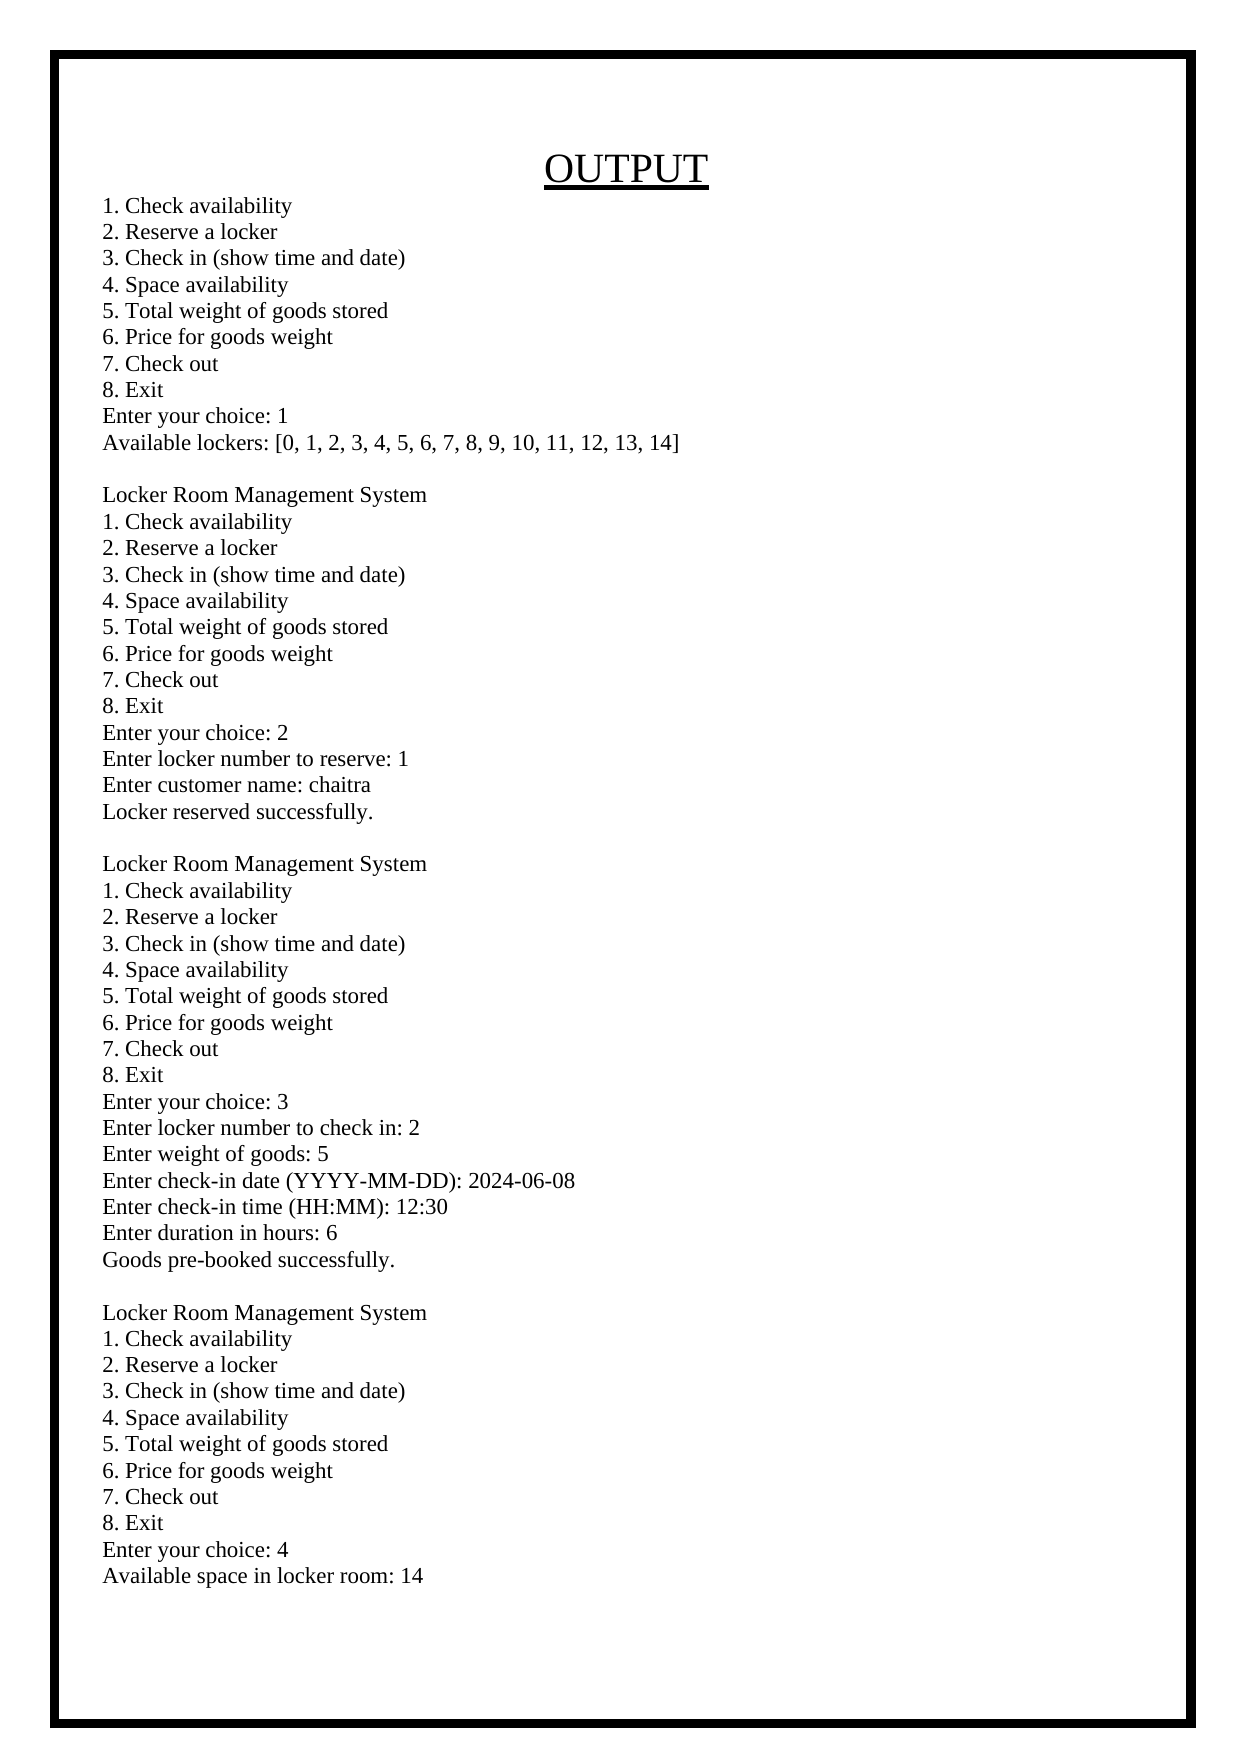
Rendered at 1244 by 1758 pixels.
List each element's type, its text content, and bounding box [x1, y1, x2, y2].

text Enter customer name: chaitra [102, 771, 1150, 798]
text 3. Check in (show time and date) [102, 1378, 1150, 1404]
text Enter your choice: 3 [102, 1088, 1150, 1114]
text 3. Check in (show time and date) [102, 561, 1150, 587]
text 7. Check out [102, 1035, 1150, 1061]
text Enter locker number to check in: 2 [102, 1114, 1150, 1140]
text Enter check-in date (YYYY-MM-DD): 2024-06-08 [102, 1167, 1150, 1193]
text Locker reserved successfully. [102, 798, 1150, 824]
text Enter check-in time (HH:MM): 12:30 [102, 1193, 1150, 1219]
text 2. Reserve a locker [102, 903, 1150, 929]
text Enter your choice: 2 [102, 719, 1150, 745]
text 6. Price for goods weight [102, 1457, 1150, 1483]
text 7. Check out [102, 350, 1150, 376]
text OUTPUT [102, 144, 1150, 192]
text 1. Check availability [102, 192, 1150, 218]
text Enter duration in hours: 6 [102, 1219, 1150, 1246]
text Available lockers: [0, 1, 2, 3, 4, 5, 6, 7, 8, 9, 10, 11, 12, 13, 14] [102, 429, 1150, 455]
text 8. Exit [102, 1509, 1150, 1536]
text 1. Check availability [102, 508, 1150, 534]
text 3. Check in (show time and date) [102, 929, 1150, 956]
text Locker Room Management System [102, 851, 1150, 877]
text Goods pre-booked successfully. [102, 1246, 1150, 1272]
text 2. Reserve a locker [102, 534, 1150, 561]
text 7. Check out [102, 1483, 1150, 1509]
text 6. Price for goods weight [102, 1009, 1150, 1035]
text 2. Reserve a locker [102, 218, 1150, 244]
text 6. Price for goods weight [102, 640, 1150, 666]
text 7. Check out [102, 666, 1150, 692]
text 1. Check availability [102, 877, 1150, 903]
text Enter weight of goods: 5 [102, 1140, 1150, 1167]
text 5. Total weight of goods stored [102, 613, 1150, 640]
text Locker Room Management System [102, 1298, 1150, 1325]
text 3. Check in (show time and date) [102, 244, 1150, 271]
text Available space in locker room: 14 [102, 1562, 1150, 1588]
text 1. Check availability [102, 1325, 1150, 1351]
text Enter locker number to reserve: 1 [102, 745, 1150, 771]
text 4. Space availability [102, 587, 1150, 613]
text 5. Total weight of goods stored [102, 297, 1150, 323]
text Enter your choice: 4 [102, 1536, 1150, 1562]
text 4. Space availability [102, 956, 1150, 982]
text 4. Space availability [102, 1404, 1150, 1430]
text Locker Room Management System [102, 482, 1150, 508]
text 4. Space availability [102, 271, 1150, 297]
text 8. Exit [102, 376, 1150, 402]
text 5. Total weight of goods stored [102, 1430, 1150, 1457]
text 2. Reserve a locker [102, 1351, 1150, 1378]
text 6. Price for goods weight [102, 323, 1150, 350]
text 5. Total weight of goods stored [102, 982, 1150, 1009]
text 8. Exit [102, 692, 1150, 719]
text Enter your choice: 1 [102, 402, 1150, 429]
text 8. Exit [102, 1061, 1150, 1088]
